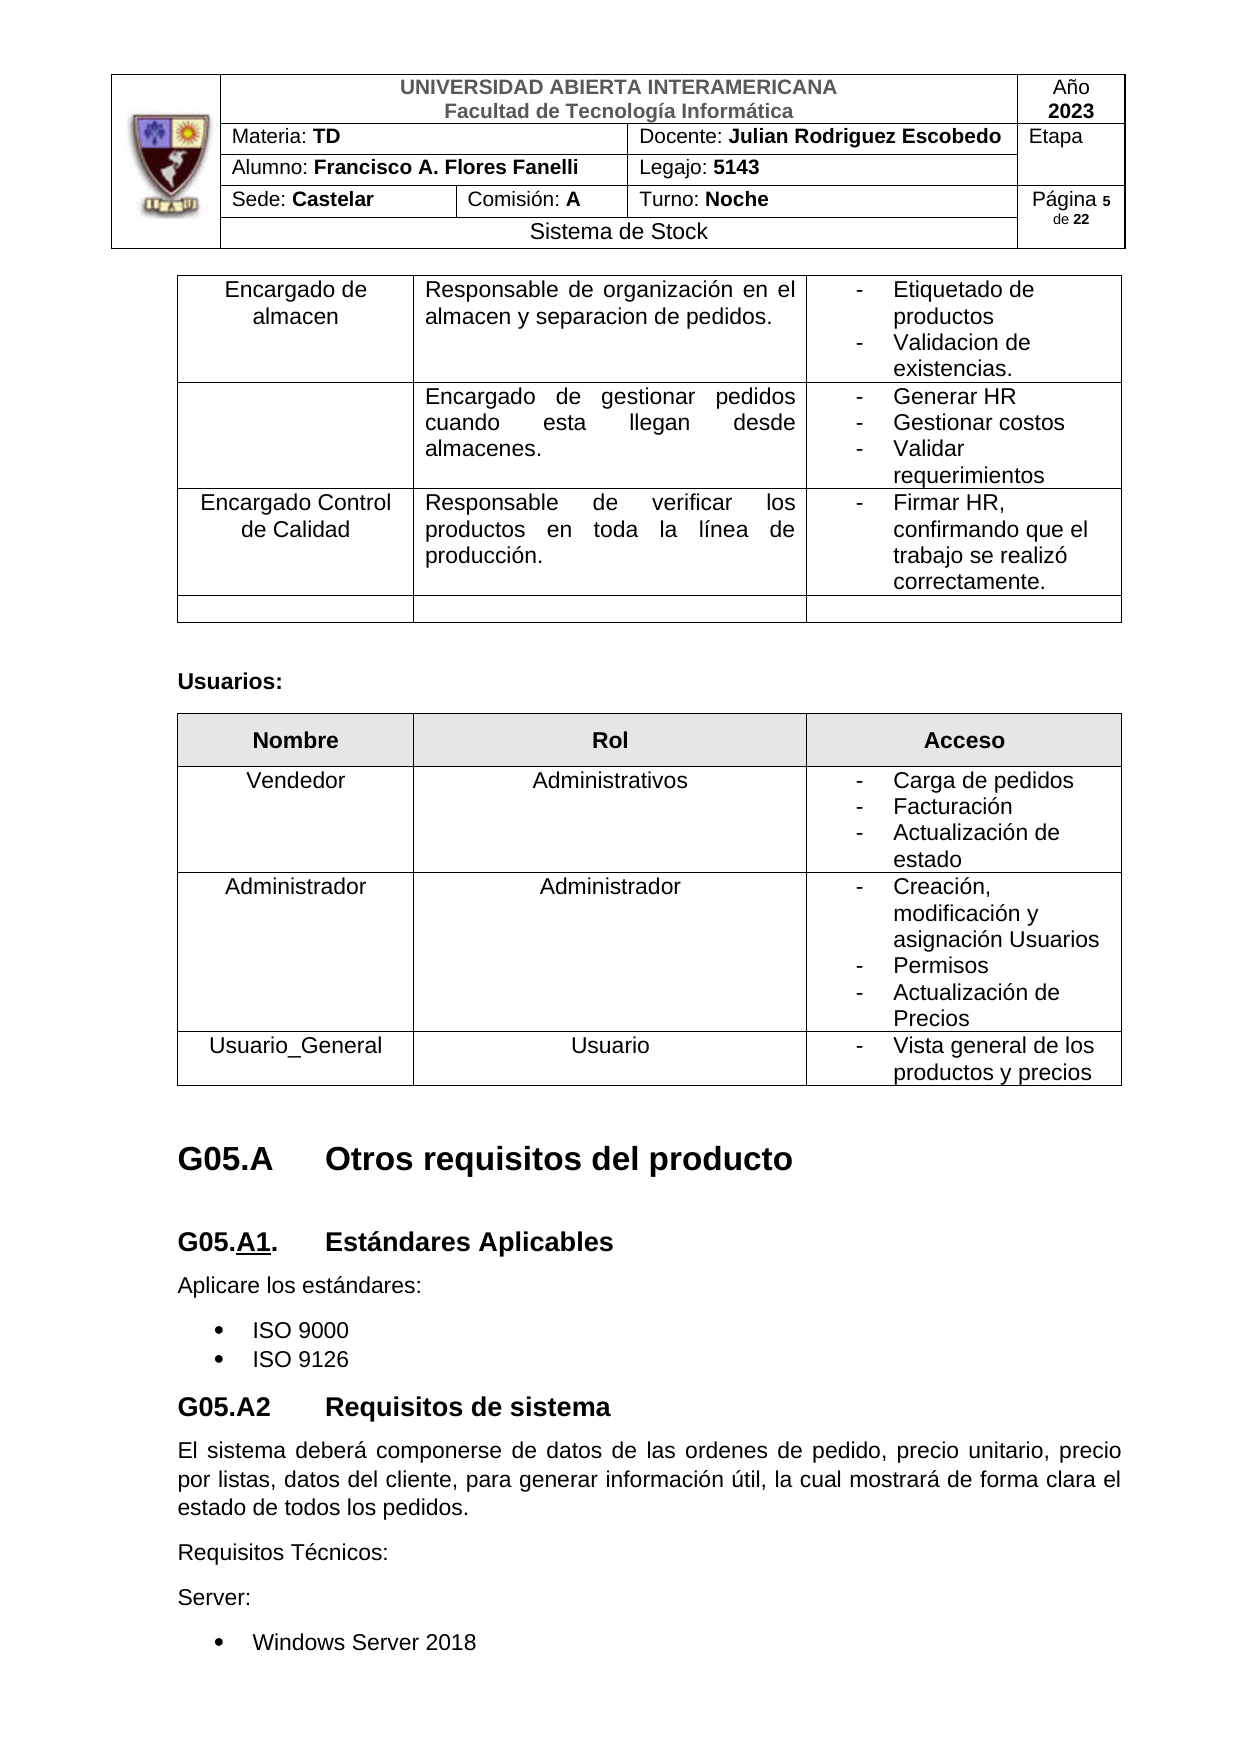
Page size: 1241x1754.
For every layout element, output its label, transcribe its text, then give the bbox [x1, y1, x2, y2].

table_header Acceso [807, 714, 1121, 766]
text Requisitos Técnicos: [177, 1539, 1122, 1566]
subtitle G05.A1. Estándares Aplicables [177, 1226, 1122, 1257]
table_cell Administrador [414, 873, 806, 1031]
text Usuarios: [177, 668, 1122, 694]
text Aplicare los estándares: [177, 1272, 1122, 1299]
table_cell Etiquetado de productos Validacion de existencias. [807, 276, 1121, 382]
table_header Rol [414, 714, 806, 766]
picture [125, 111, 220, 218]
table_cell Responsable de verificar los productos en toda la línea de producción. [414, 489, 806, 594]
table_cell Encargado Control de Calidad [178, 489, 413, 594]
table_cell Administrador [178, 873, 413, 1031]
table_cell [807, 596, 1121, 622]
table_cell Carga de pedidos Facturación Actualización de estado [807, 767, 1121, 872]
subtitle G05.A2 Requisitos de sistema [177, 1391, 1122, 1422]
table_header Nombre [178, 714, 413, 766]
list Windows Server 2018 [215, 1629, 1122, 1656]
table_cell Creación, modificación y asignación Usuarios Permisos Actualización de Precios [807, 873, 1121, 1031]
table_cell [178, 596, 413, 622]
table_cell Vista general de los productos y precios [807, 1032, 1121, 1085]
table_cell Vendedor [178, 767, 413, 872]
table_cell Generar HR Gestionar costos Validar requerimientos [807, 383, 1121, 488]
table_cell Usuario_General [178, 1032, 413, 1085]
list ISO 9000 [215, 1317, 1122, 1344]
subtitle G05.A Otros requisitos del producto [177, 1139, 1122, 1178]
text Server: [177, 1584, 1122, 1611]
table_cell [178, 383, 413, 488]
table_cell Usuario [414, 1032, 806, 1085]
table_cell [414, 596, 806, 622]
list ISO 9126 [215, 1346, 1122, 1372]
text El sistema deberá componerse de datos de las ordenes de pedido, precio unitario, precio por listas, datos del cliente, para generar información útil, la cual mostrará de forma clara el estado de todos los pedidos. [177, 1437, 1122, 1520]
table_cell Encargado de almacen [178, 276, 413, 382]
table_cell Firmar HR, confirmando que el trabajo se realizó correctamente. [807, 489, 1121, 594]
table_cell Encargado de gestionar pedidos cuando esta llegan desde almacenes. [414, 383, 806, 488]
table_cell Responsable de organización en el almacen y separacion de pedidos. [414, 276, 806, 382]
table_cell Administrativos [414, 767, 806, 872]
